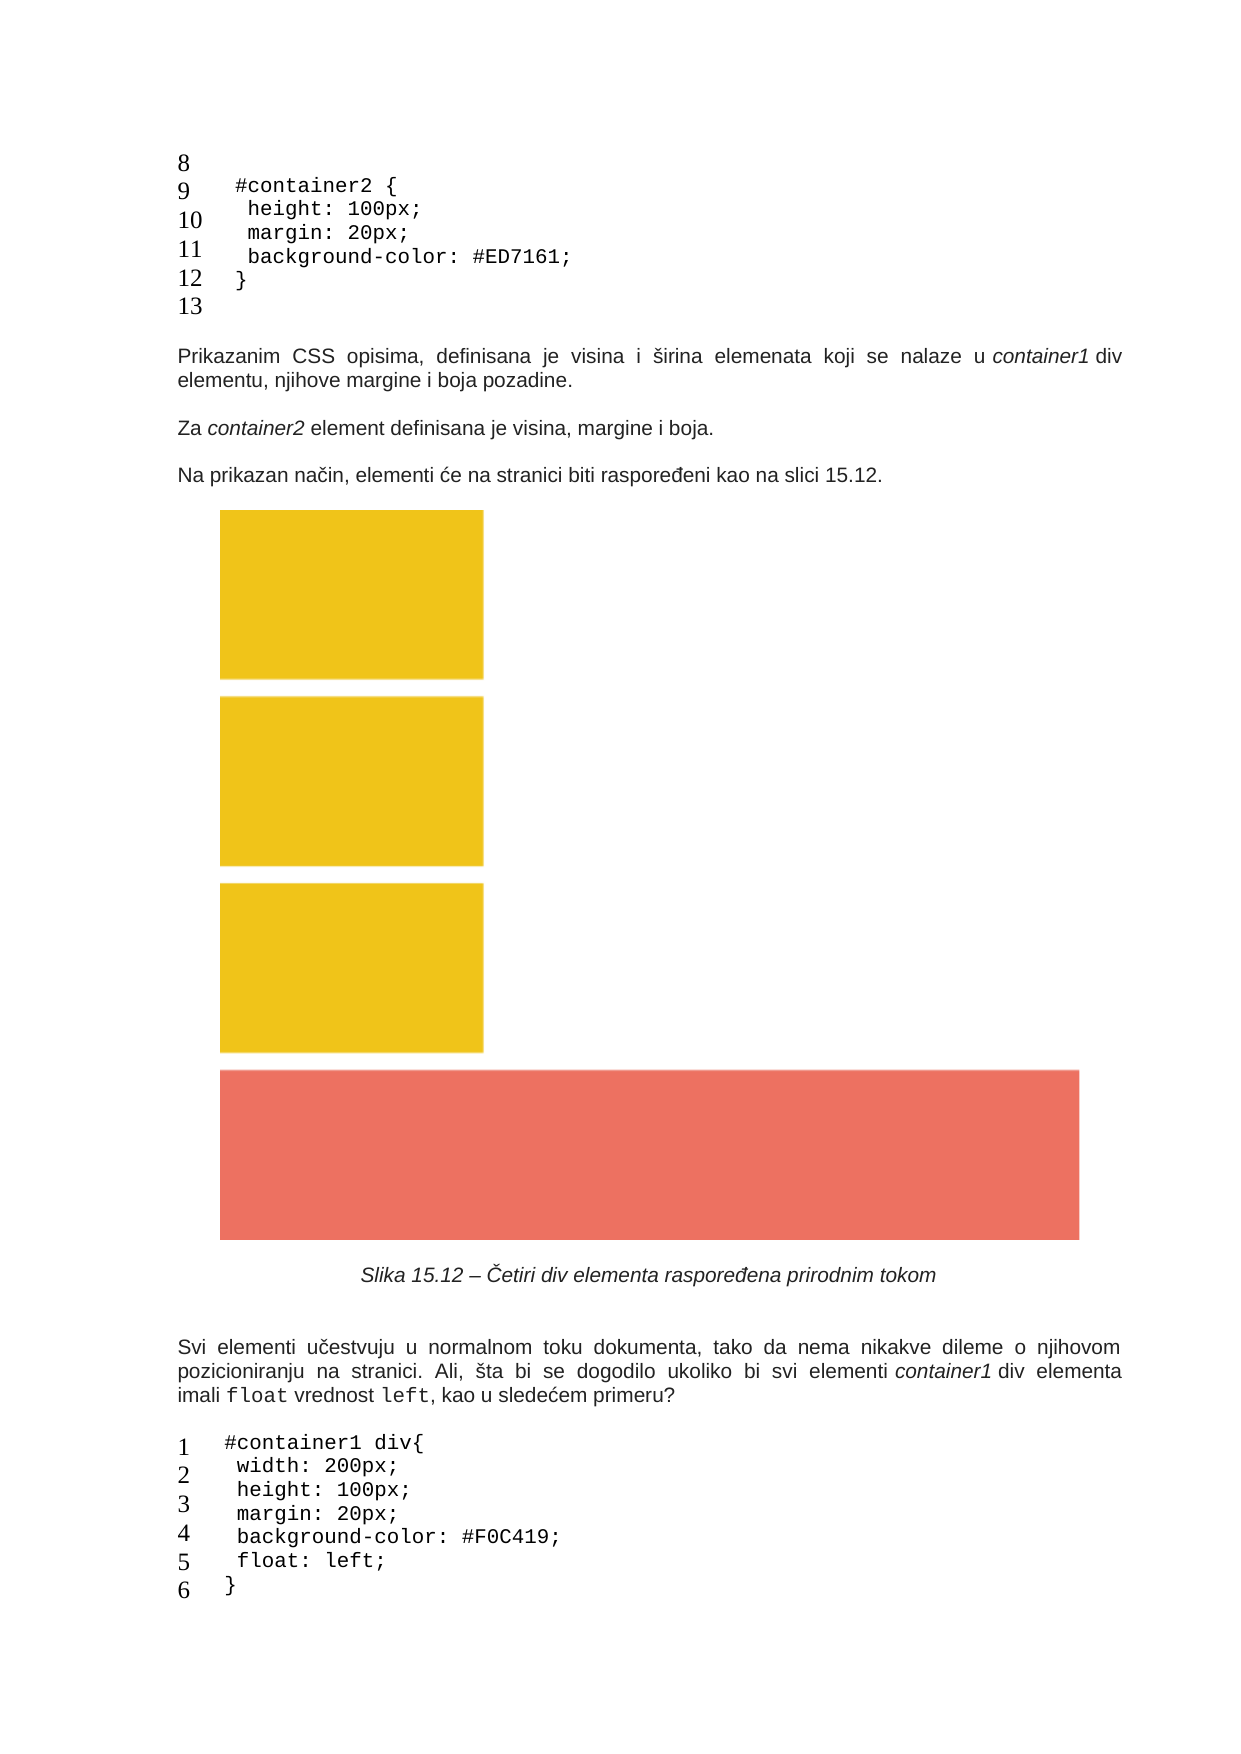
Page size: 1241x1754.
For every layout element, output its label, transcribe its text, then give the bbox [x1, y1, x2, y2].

text Slika 15.12 – Četiri div elementa raspoređena prirodnim tokom [177, 1263, 1122, 1287]
text Na prikazan način, elementi će na stranici biti raspoređeni kao na slici 15.12. [177, 463, 1122, 487]
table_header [235, 148, 1088, 320]
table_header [224, 1432, 1088, 1604]
text Svi elementi učestvuju u normalnom toku dokumenta, tako da nema nikakve dileme o njihovom pozicioniranju na stranici. Ali, šta bi se dogodilo ukoliko bi svi elementi container1 div elementa imali float vrednost left, kao u sledećem primeru? [177, 1311, 1122, 1408]
picture [220, 510, 1080, 1240]
table_header 1 2 3 4 5 6 7 [177, 1432, 224, 1604]
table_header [177, 148, 235, 320]
text Prikazanim CSS opisima, definisana je visina i širina elemenata koji se nalaze u container1 div elementu, njihove margine i boja pozadine. [177, 320, 1122, 392]
text Za container2 element definisana je visina, margine i boja. [177, 415, 1122, 439]
